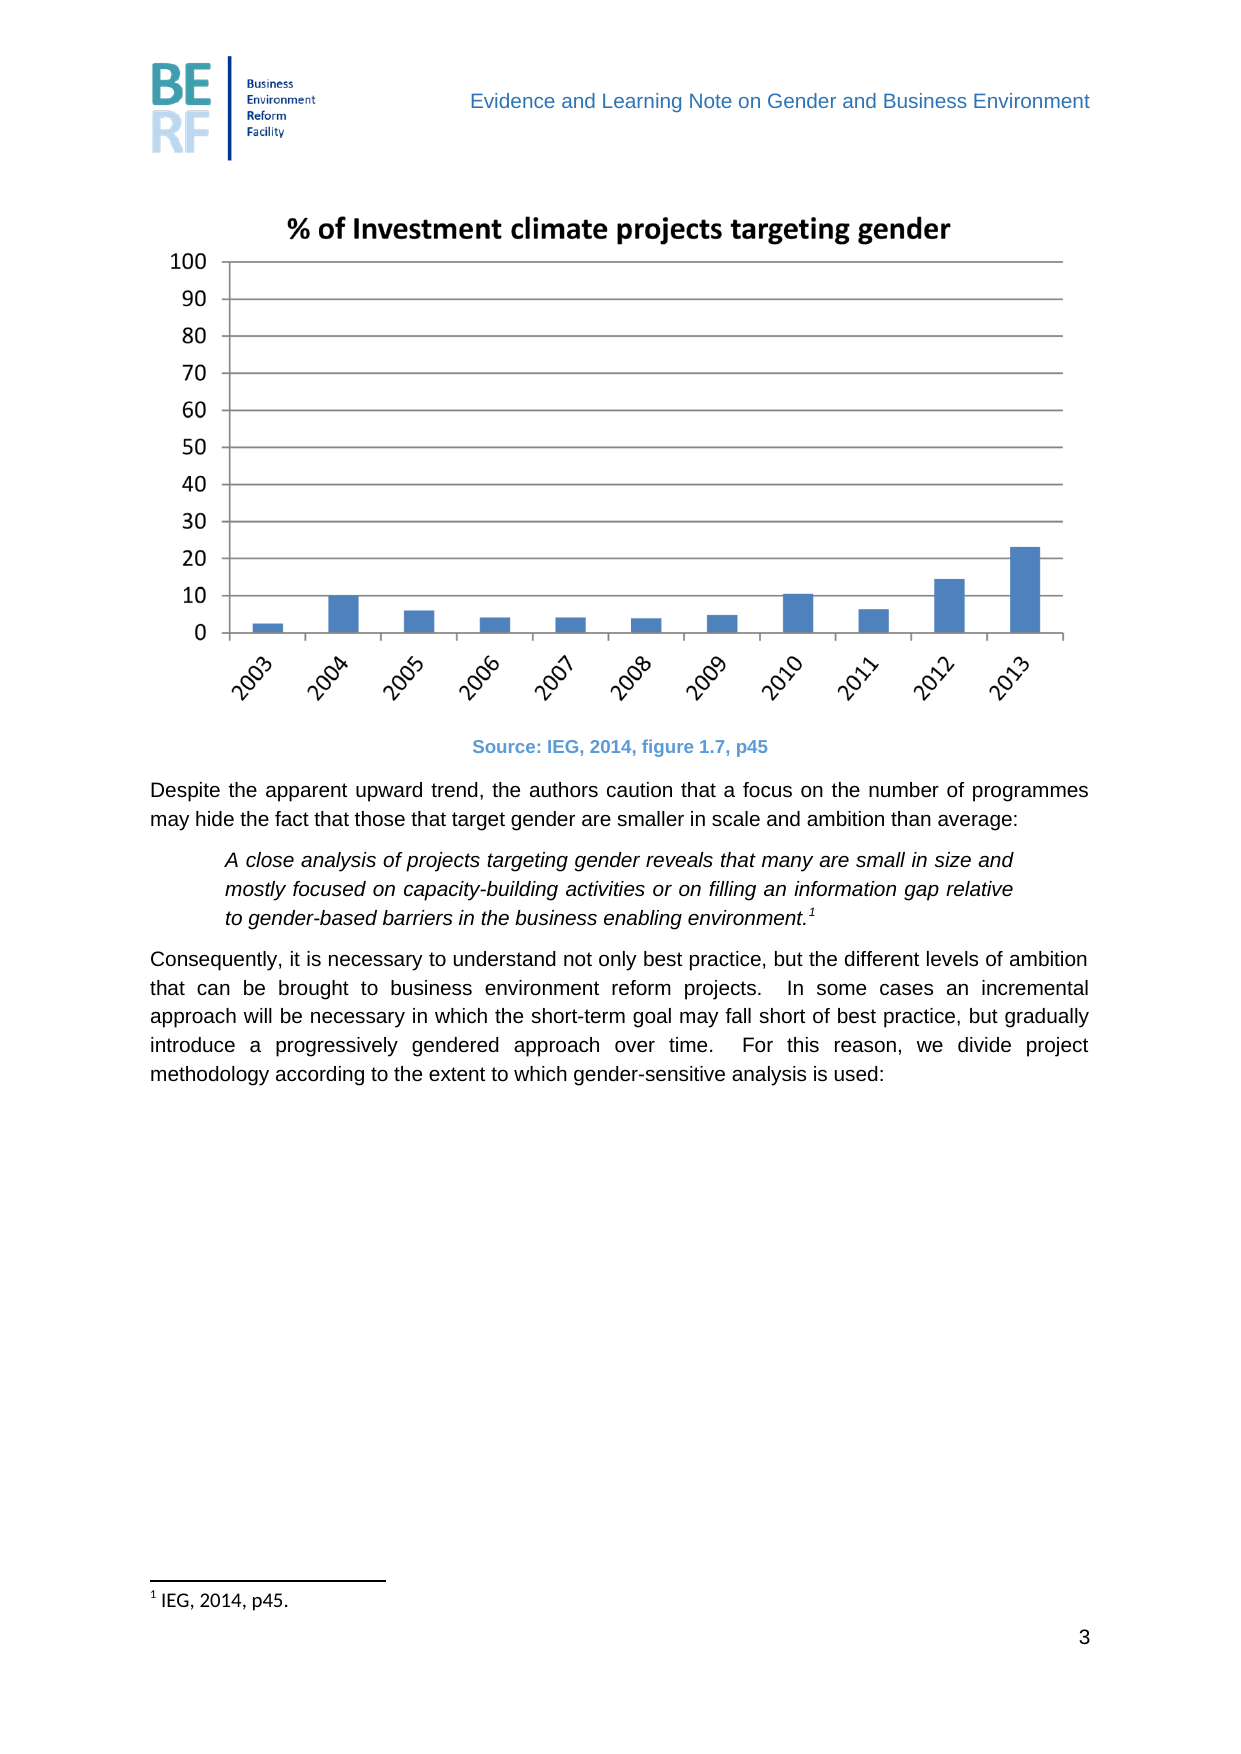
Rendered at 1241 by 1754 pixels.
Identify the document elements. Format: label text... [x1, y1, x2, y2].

text Source: IEG, 2014, figure 1.7, p45 [150, 736, 1090, 757]
text A close analysis of projects targeting gender reveals that many are small in size and mostly focused on capacity-building activities or on filling an information gap relative to gender-based barriers in the business enabling environment. [225, 848, 1015, 929]
picture [150, 206, 1090, 719]
text Consequently, it is necessary to understand not only best practice, but the different levels of ambition that can be brought to business environment reform projects. In some cases an incremental approach will be necessary in which the short-term goal may fall short of best practice, but gradually introduce a progressively gendered approach over time. For this reason, we divide project methodology according to the extent to which gender-sensitive analysis is used: [150, 947, 1090, 1086]
text Despite the apparent upward trend, the authors caution that a focus on the number of programmes may hide the fact that those that target gender are smaller in scale and ambition than average: [150, 778, 1090, 831]
picture [138, 48, 324, 169]
